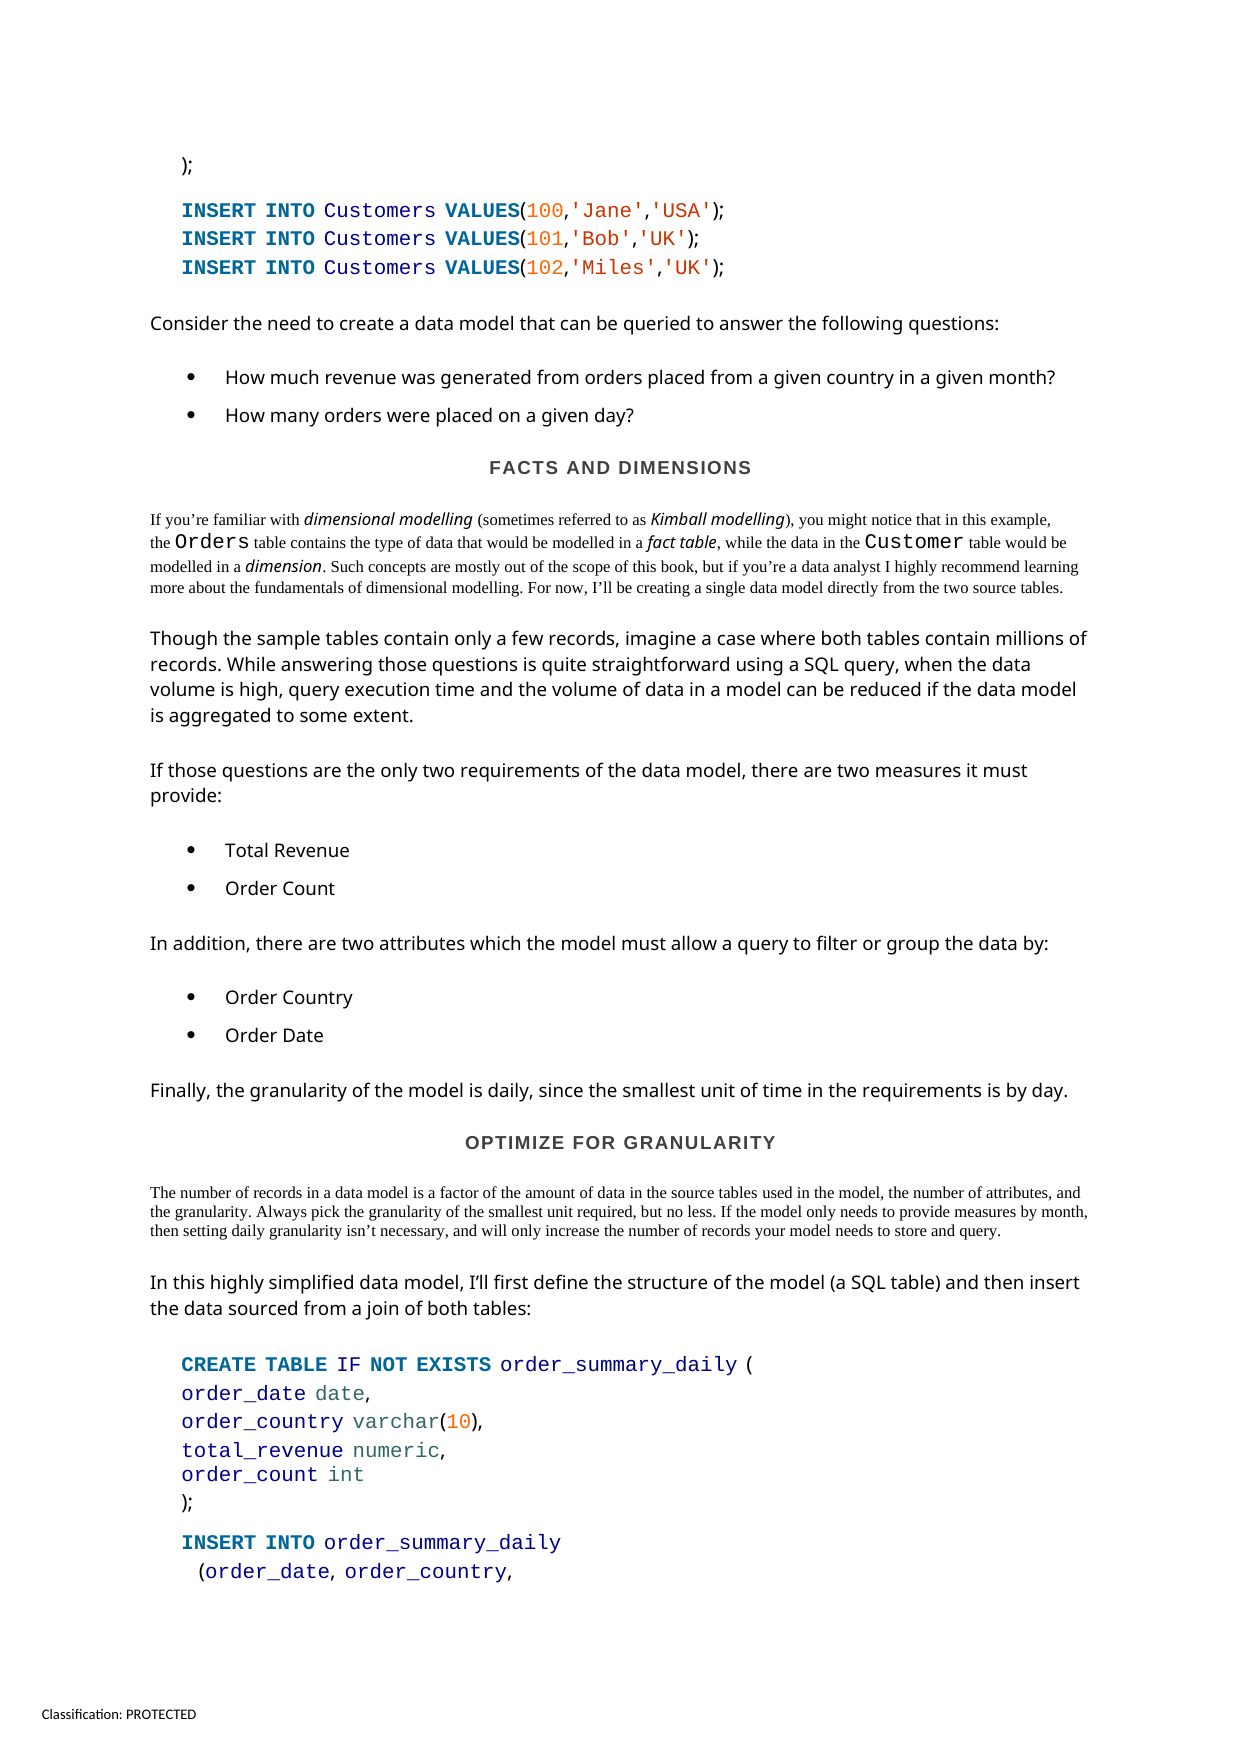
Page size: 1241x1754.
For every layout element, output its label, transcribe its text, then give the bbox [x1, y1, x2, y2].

text order_country varchar(10), [181, 1407, 1090, 1435]
text ); [181, 150, 1090, 178]
text If those questions are the only two requirements of the data model, there are two measures it must provide: [150, 757, 1090, 808]
text CREATE TABLE IF NOT EXISTS order_summary_daily ( [181, 1349, 1090, 1378]
text INSERT INTO order_summary_daily [181, 1532, 1090, 1556]
list Order Country [187, 984, 1090, 1010]
text Though the sample tables contain only a few records, imagine a case where both tables contain millions of records. While answering those questions is quite straightforward using a SQL query, when the data volume is high, query execution time and the volume of data in a model can be reduced if the data model is aggregated to some extent. [150, 626, 1090, 728]
text ); [181, 1487, 1090, 1516]
text INSERT INTO Customers VALUES(100,'Jane','USA'); [181, 195, 1090, 223]
list Order Count [187, 875, 1090, 901]
text In addition, there are two attributes which the model must allow a query to filter or group the data by: [150, 930, 1090, 955]
text (order_date, order_country, [181, 1556, 1090, 1584]
list How many orders were placed on a given day? [187, 402, 1090, 428]
text FACTS AND DIMENSIONS [150, 457, 1090, 479]
text OPTIMIZE FOR GRANULARITY [150, 1132, 1090, 1153]
list How much revenue was generated from orders placed from a given country in a given month? [187, 364, 1090, 390]
text The number of records in a data model is a factor of the amount of data in the source tables used in the model, the number of attributes, and the granularity. Always pick the granularity of the smallest unit required, but no less. If the model only needs to provide measures by month, then setting daily granularity isn’t necessary, and will only increase the number of records your model needs to store and query. [150, 1183, 1090, 1240]
text INSERT INTO Customers VALUES(101,'Bob','UK'); [181, 223, 1090, 252]
text Consider the need to create a data model that can be queried to answer the following questions: [150, 310, 1090, 335]
text If you’re familiar with dimensional modelling (sometimes referred to as Kimball modelling), you might notice that in this example, the Orders table contains the type of data that would be modelled in a fact table, while the data in the Customer table would be modelled in a dimension. Such concepts are mostly out of the scope of this book, but if you’re a data analyst I highly recommend learning more about the fundamentals of dimensional modelling. For now, I’ll be creating a single data model directly from the two source tables. [150, 508, 1090, 597]
text total_revenue numeric, [181, 1435, 1090, 1464]
text In this highly simplified data model, I’ll first define the structure of the model (a SQL table) and then insert the data sourced from a join of both tables: [150, 1269, 1090, 1320]
list Total Revenue [187, 837, 1090, 863]
text order_count int [181, 1464, 1090, 1487]
text order_date date, [181, 1378, 1090, 1407]
text INSERT INTO Customers VALUES(102,'Miles','UK'); [181, 252, 1090, 281]
text Finally, the granularity of the model is daily, since the smallest unit of time in the requirements is by day. [150, 1077, 1090, 1103]
list Order Date [187, 1023, 1090, 1048]
